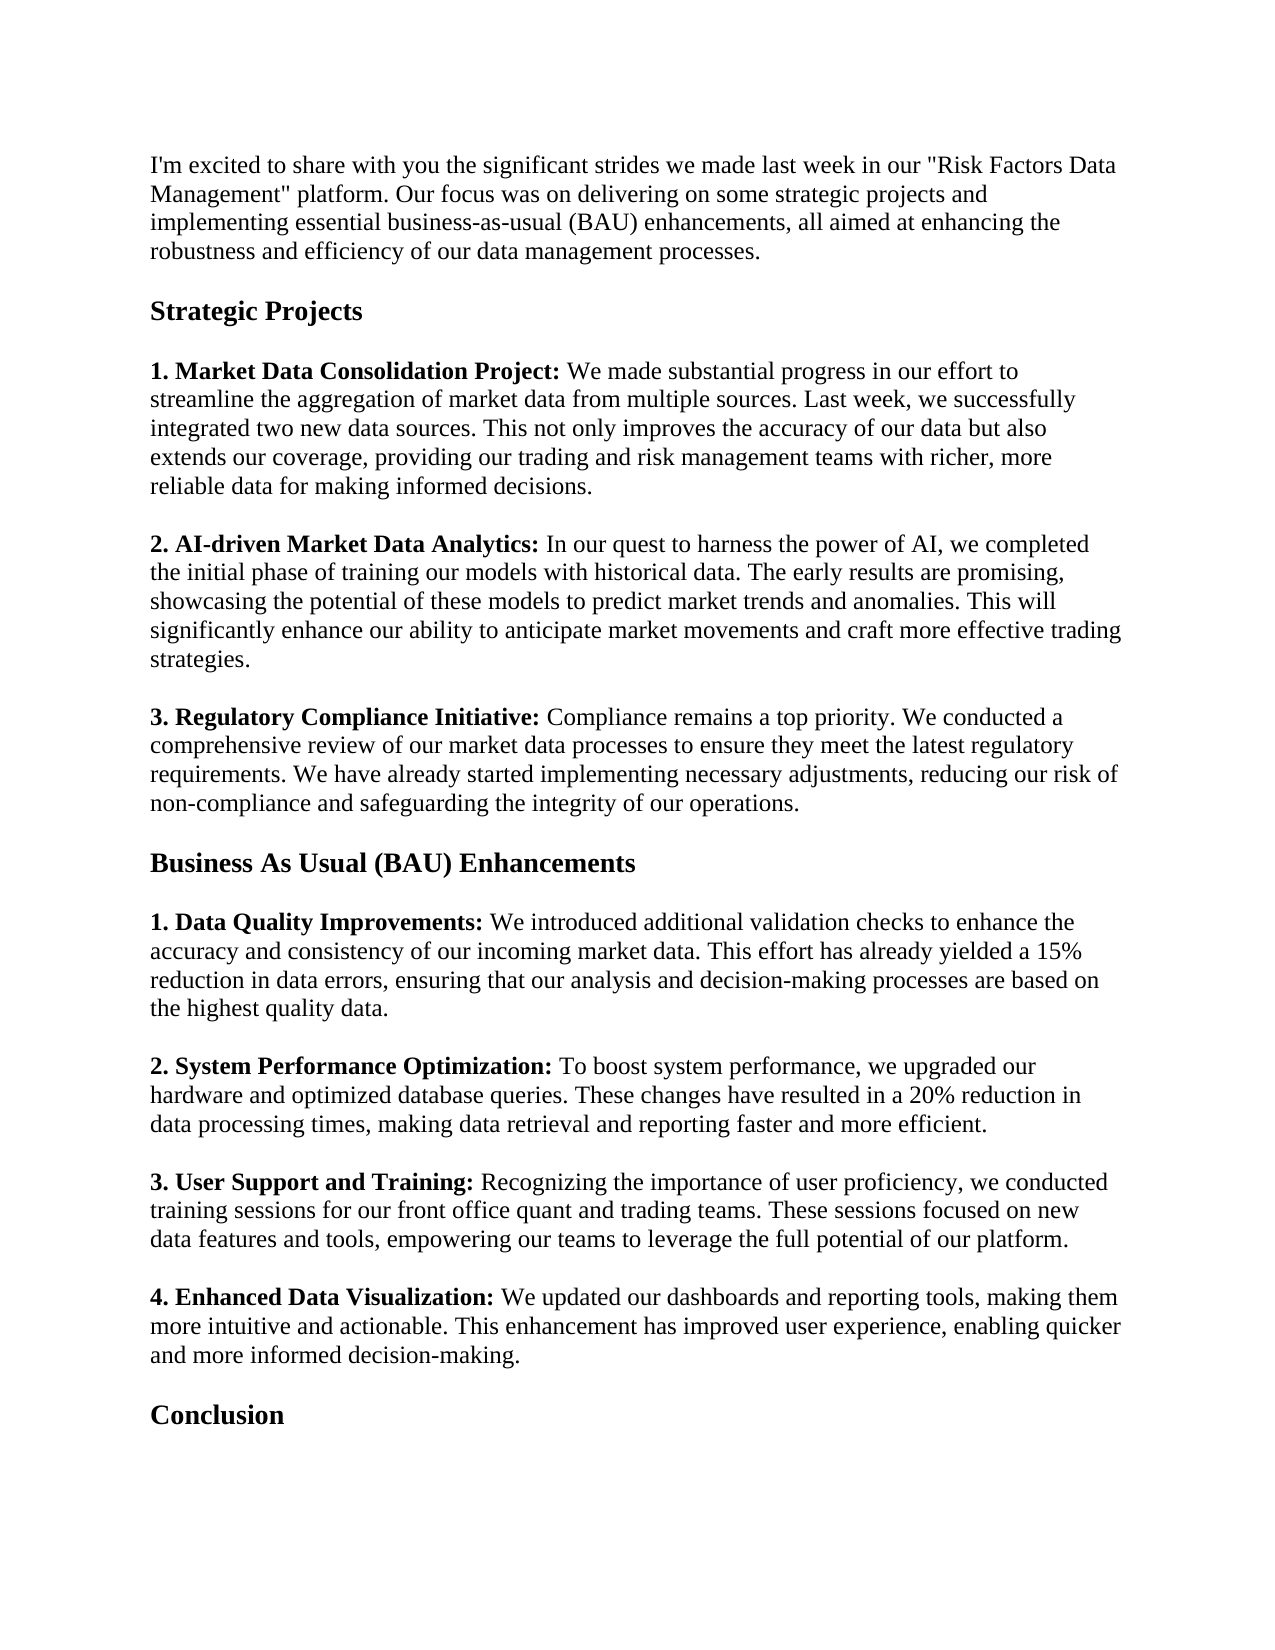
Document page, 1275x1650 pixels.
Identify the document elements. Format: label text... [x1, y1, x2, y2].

text 1. Data Quality Improvements: We introduced additional validation checks to enhance the accuracy and consistency of our incoming market data. This effort has already yielded a 15% reduction in data errors, ensuring that our analysis and decision-making processes are based on the highest quality data. [150, 907, 1125, 1022]
text 2. AI-driven Market Data Analytics: In our quest to harness the power of AI, we completed the initial phase of training our models with historical data. The early results are promising, showcasing the potential of these models to predict market trends and anomalies. This will significantly enhance our ability to anticipate market movements and craft more effective trading strategies. [150, 529, 1125, 672]
text Business As Usual (BAU) Enhancements [150, 846, 1125, 878]
text 1. Market Data Consolidation Project: We made substantial progress in our effort to streamline the aggregation of market data from multiple sources. Last week, we successfully integrated two new data sources. This not only improves the accuracy of our data but also extends our coverage, providing our trading and risk management teams with richer, more reliable data for making informed decisions. [150, 356, 1125, 499]
text 3. Regulatory Compliance Initiative: Compliance remains a top priority. We conducted a comprehensive review of our market data processes to ensure they meet the latest regulatory requirements. We have already started implementing necessary adjustments, reducing our risk of non-compliance and safeguarding the integrity of our operations. [150, 702, 1125, 817]
text Conclusion [150, 1398, 1125, 1430]
text I'm excited to share with you the significant strides we made last week in our "Risk Factors Data Management" platform. Our focus was on delivering on some strategic projects and implementing essential business-as-usual (BAU) enhancements, all aimed at enhancing the robustness and efficiency of our data management processes. [150, 150, 1125, 265]
text 2. System Performance Optimization: To boost system performance, we upgraded our hardware and optimized database queries. These changes have resulted in a 20% reduction in data processing times, making data retrieval and reporting faster and more efficient. [150, 1051, 1125, 1138]
text Strategic Projects [150, 294, 1125, 327]
text 3. User Support and Training: Recognizing the importance of user proficiency, we conducted training sessions for our front office quant and trading teams. These sessions focused on new data features and tools, empowering our teams to leverage the full potential of our platform. [150, 1167, 1125, 1253]
text 4. Enhanced Data Visualization: We updated our dashboards and reporting tools, making them more intuitive and actionable. This enhancement has improved user experience, enabling quicker and more informed decision-making. [150, 1282, 1125, 1368]
